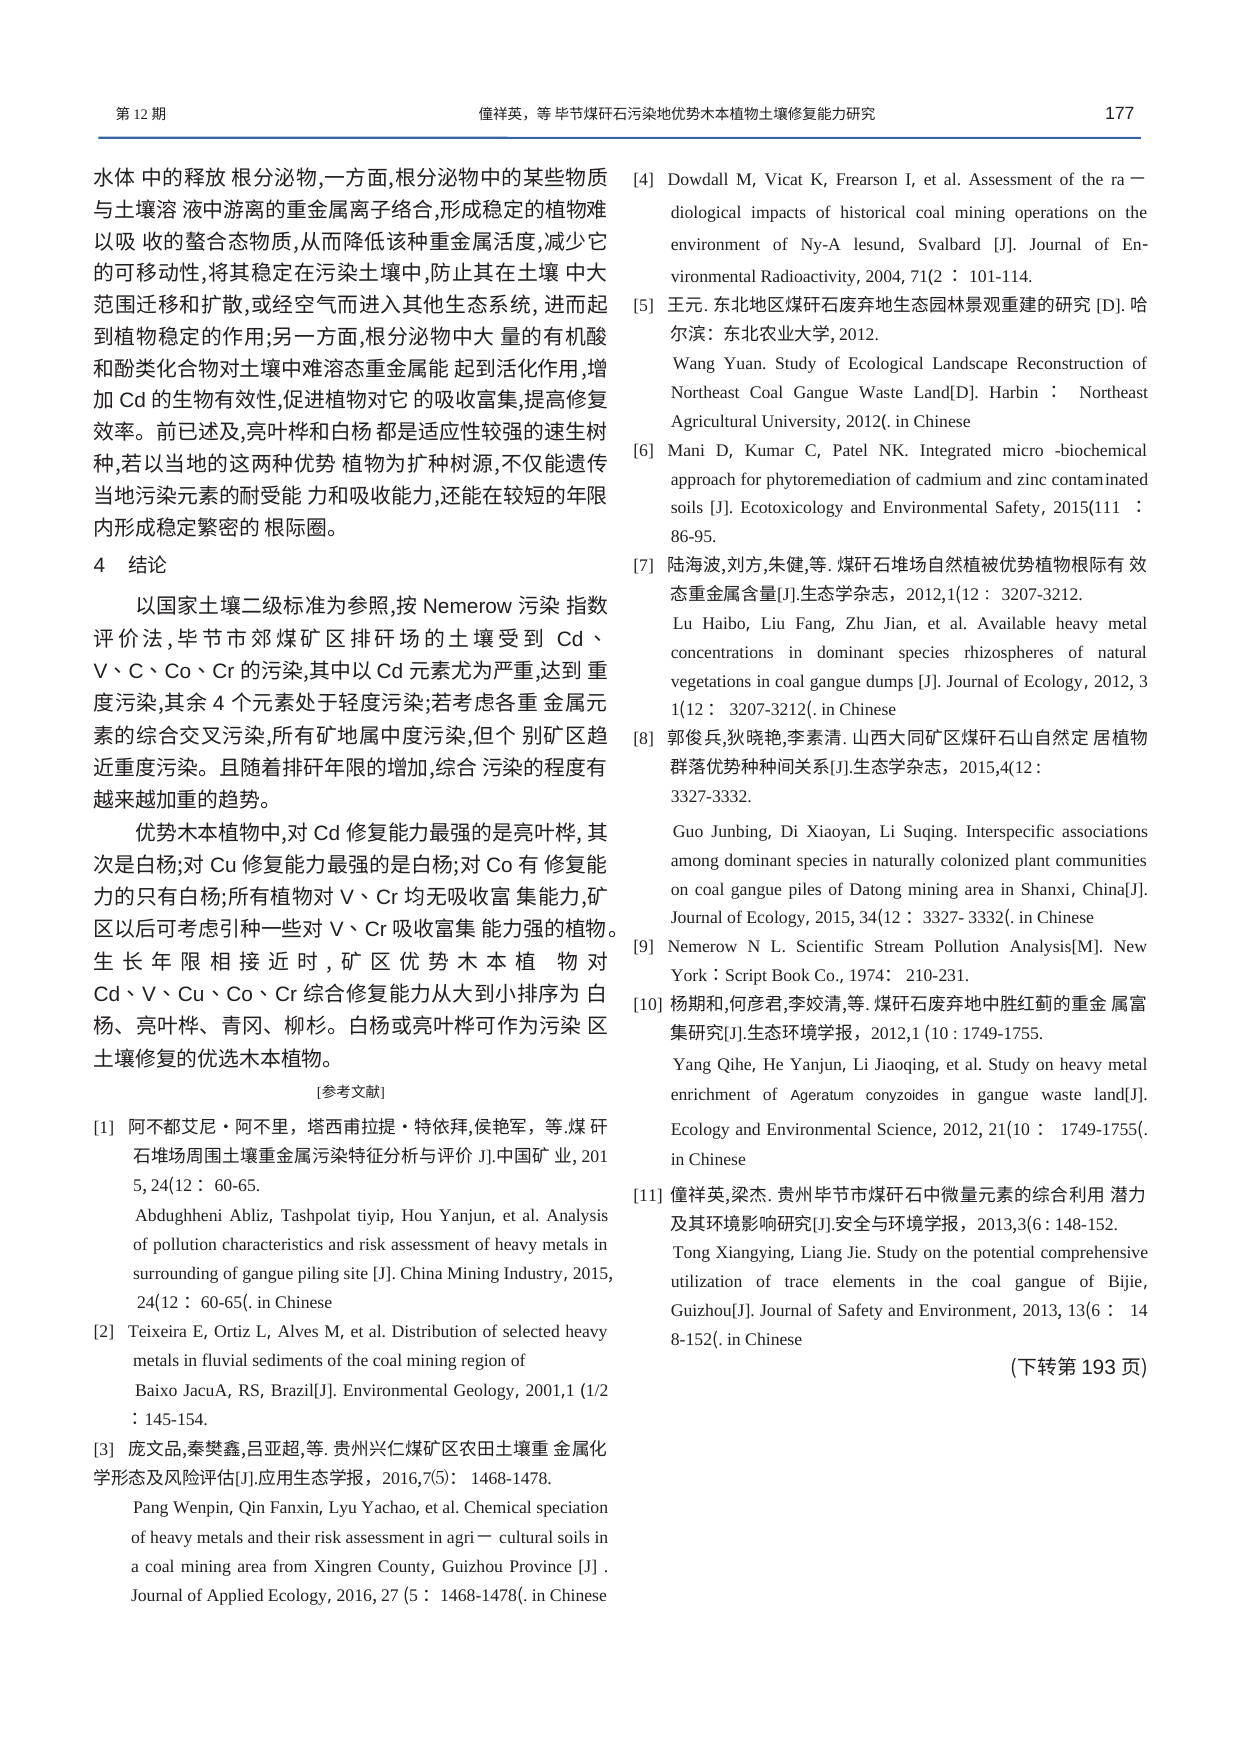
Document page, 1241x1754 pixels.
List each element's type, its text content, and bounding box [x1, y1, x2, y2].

text 3327-3332. [633, 786, 1148, 806]
list 郭俊兵,狄晓艳,李素清. 山西大同矿区煤矸石山自然定 居植物群落优势种种间关系[J].生态学杂志，2015,4(12 : [633, 722, 1148, 779]
list Mani D, Kumar C, Patel NK. Integrated micro -biochemical approach for phytoremediation of cadmium and zinc contaminated soils [J]. Ecotoxicology and Environmental Safety, 2015(111 ： 86-95. [633, 433, 1148, 548]
list 杨期和,何彦君,李姣清,等. 煤矸石废弃地中胜红蓟的重金 属富集研究[J].生态环境学报，2012,1 (10 : 1749-1755. [633, 987, 1148, 1045]
text Guo Junbing, Di Xiaoyan, Li Suqing. Interspecific associations among dominant species in naturally colonized plant communities on coal gangue piles of Datong mining area in Shanxi, China[J]. Journal of Ecology, 2015, 34(12 ：3327- 3332(. in Chinese [671, 814, 1148, 930]
text [参考文献] [93, 1081, 608, 1102]
text Yang Qihe, He Yanjun, Li Jiaoqing, et al. Study on heavy metal enrichment of Ageratum conyzoides in gangue waste land[J]. Ecology and Environmental Science, 2012, 21(10 ： 1749-1755(. in Chinese [671, 1051, 1148, 1169]
text Wang Yuan. Study of Ecological Landscape Reconstruction of Northeast Coal Gangue Waste Land[D]. Harbin： Northeast Agricultural University, 2012(. in Chinese [671, 347, 1148, 433]
list Dowdall M, Vicat K, Frearson I, et al. Assessment of the ra－ diological impacts of historical coal mining operations on the environment of Ny-A lesund, Svalbard [J]. Journal of Environmental Radioactivity, 2004, 71(2 ： 101-114. [633, 160, 1148, 289]
text 优势木本植物中,对 Cd 修复能力最强的是亮叶桦, 其次是白杨;对 Cu 修复能力最强的是白杨;对 Co 有 修复能力的只有白杨;所有植物对 V、Cr 均无吸收富 集能力,矿区以后可考虑引种一些对 V、Cr 吸收富集 能力强的植物。生长年限相接近时,矿区优势木本植 物对 Cd、V、Cu、Co、Cr 综合修复能力从大到小排序为 白杨、亮叶桦、青冈、柳杉。白杨或亮叶桦可作为污染 区土壤修复的优选木本植物。 [93, 814, 608, 1072]
text 以国家土壤二级标准为参照,按 Nemerow 污染 指数评价法,毕节市郊煤矿区排矸场的土壤受到 Cd、 V、C、Co、Cr 的污染,其中以 Cd 元素尤为严重,达到 重度污染,其余 4 个元素处于轻度污染;若考虑各重 金属元素的综合交叉污染,所有矿地属中度污染,但个 别矿区趋近重度污染。且随着排矸年限的增加,综合 污染的程度有越来越加重的趋势。 [93, 588, 608, 814]
list Nemerow N L. Scientific Stream Pollution Analysis[M]. New York：Script Book Co., 1974： 210-231. [633, 930, 1148, 987]
list 僮祥英,梁杰. 贵州毕节市煤矸石中微量元素的综合利用 潜力及其环境影响研究[J].安全与环境学报，2013,3(6 : 148-152. [633, 1178, 1148, 1236]
text Pang Wenpin, Qin Fanxin, Lyu Yachao, et al. Chemical speciation of heavy metals and their risk assessment in agri－ cultural soils in a coal mining area from Xingren County, Guizhou Province [J] . Journal of Applied Ecology, 2016, 27 (5 ：1468-1478(. in Chinese [131, 1491, 608, 1607]
text Baixo JacuA, RS, Brazil[J]. Environmental Geology, 2001,1 (1/2 ：145-154. [127, 1373, 608, 1432]
list Teixeira E, Ortiz L, Alves M, et al. Distribution of selected heavy metals in fluvial sediments of the coal mining region of [93, 1314, 608, 1373]
text Lu Haibo, Liu Fang, Zhu Jian, et al. Available heavy metal concentrations in dominant species rhizospheres of natural vegetations in coal gangue dumps [J]. Journal of Ecology, 2012, 31(12 ： 3207-3212(. in Chinese [671, 606, 1148, 722]
text Tong Xiangying, Liang Jie. Study on the potential comprehensive utilization of trace elements in the coal gangue of Bijie, Guizhou[J]. Journal of Safety and Environment, 2013, 13(6 ： 148-152(. in Chinese [671, 1236, 1148, 1351]
list 陆海波,刘方,朱健,等. 煤矸石堆场自然植被优势植物根际有 效态重金属含量[J].生态学杂志，2012,1(12 ：3207-3212. [633, 548, 1148, 606]
list 结论 [93, 550, 608, 578]
list 阿不都艾尼•阿不里，塔西甫拉提•特依拜,侯艳军，等.煤 矸石堆场周围土壤重金属污染特征分析与评价J].中国矿 业, 2015, 24(12 ：60-65. [93, 1110, 608, 1198]
list 庞文品,秦樊鑫,吕亚超,等. 贵州兴仁煤矿区农田土壤重 金属化学形态及风险评估[J].应用生态学报，2016,7⑸： 1468-1478. [93, 1432, 608, 1491]
list 王元. 东北地区煤矸石废弃地生态园林景观重建的研究 [D]. 哈尔滨：东北农业大学, 2012. [633, 289, 1148, 347]
text Abdughheni Abliz, Tashpolat tiyip, Hou Yanjun, et al. Analysis of pollution characteristics and risk assessment of heavy metals in surrounding of gangue piling site [J]. China Mining Industry, 2015, 24(12 ：60-65(. in Chinese [133, 1198, 608, 1314]
text (下转第 193 页) [633, 1351, 1148, 1380]
